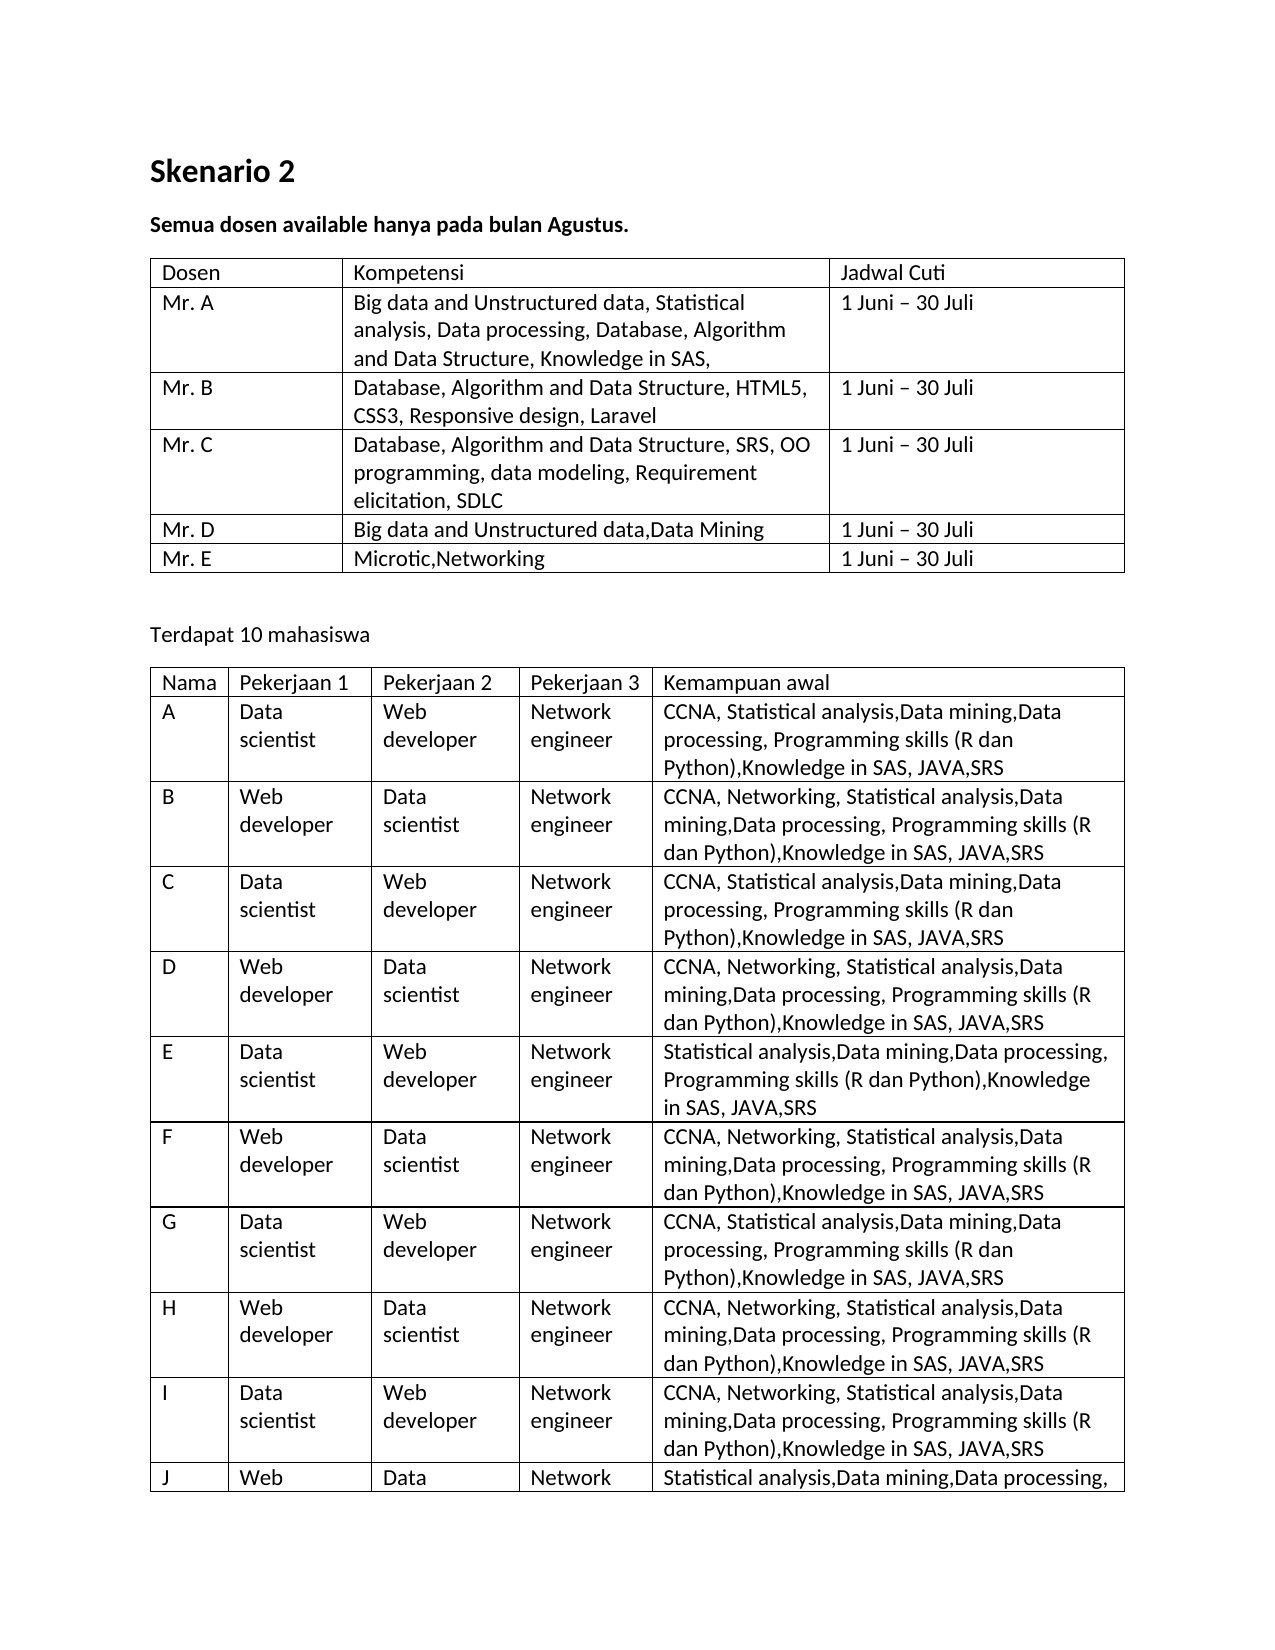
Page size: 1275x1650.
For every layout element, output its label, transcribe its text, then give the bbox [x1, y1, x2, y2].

table_header Kompetensi [343, 259, 829, 287]
table_cell Data scientist [372, 1293, 519, 1377]
table_header Pekerjaan 3 [520, 668, 652, 696]
table_cell Network engineer [520, 1123, 652, 1206]
text Semua dosen available hanya pada bulan Agustus. [150, 211, 1125, 239]
table_cell CCNA, Networking, Statistical analysis,Data mining,Data processing, Programming skills (R dan Python),Knowledge in SAS, JAVA,SRS [653, 1293, 1124, 1377]
table_cell CCNA, Statistical analysis,Data mining,Data processing, Programming skills (R dan Python),Knowledge in SAS, JAVA,SRS [653, 697, 1124, 781]
table_cell Web developer [229, 1293, 371, 1377]
table_cell Network engineer [520, 1293, 652, 1377]
table_cell CCNA, Statistical analysis,Data mining,Data processing, Programming skills (R dan Python),Knowledge in SAS, JAVA,SRS [653, 867, 1124, 951]
table_cell Data scientist [229, 867, 371, 951]
table_cell CCNA, Networking, Statistical analysis,Data mining,Data processing, Programming skills (R dan Python),Knowledge in SAS, JAVA,SRS [653, 952, 1124, 1036]
table_cell Data scientist [229, 697, 371, 781]
table_header Dosen [151, 259, 342, 287]
table_cell Mr. E [151, 544, 342, 572]
table_cell Web developer [372, 697, 519, 781]
table_header Kemampuan awal [653, 668, 1124, 696]
table_cell CCNA, Networking, Statistical analysis,Data mining,Data processing, Programming skills (R dan Python),Knowledge in SAS, JAVA,SRS [653, 782, 1124, 866]
table_cell 1 Juni – 30 Juli [830, 373, 1124, 429]
table_cell Statistical analysis,Data mining,Data processing, Programming skills (R dan Python),Knowledge in SAS, JAVA,SRS [653, 1037, 1124, 1121]
table_header Jadwal Cuti [830, 259, 1124, 287]
table_cell E [151, 1037, 228, 1121]
table_cell 1 Juni – 30 Juli [830, 515, 1124, 543]
table_cell Web developer [372, 867, 519, 951]
table_cell Big data and Unstructured data,Data Mining [343, 515, 829, 543]
table_cell Big data and Unstructured data, Statistical analysis, Data processing, Database, Algorithm and Data Structure, Knowledge in SAS, [343, 288, 829, 372]
table_cell CCNA, Networking, Statistical analysis,Data mining,Data processing, Programming skills (R dan Python),Knowledge in SAS, JAVA,SRS [653, 1378, 1124, 1462]
table_cell Web developer [229, 952, 371, 1036]
table_cell I [151, 1378, 228, 1462]
table_cell Web developer [229, 1463, 371, 1491]
table_cell Network engineer [520, 1463, 652, 1491]
table_cell Web developer [372, 1208, 519, 1292]
table_header Pekerjaan 1 [229, 668, 371, 696]
table_cell Network engineer [520, 1378, 652, 1462]
table_cell H [151, 1293, 228, 1377]
table_cell Mr. A [151, 288, 342, 372]
table_cell G [151, 1208, 228, 1292]
table_cell Mr. B [151, 373, 342, 429]
table_cell Network engineer [520, 697, 652, 781]
table_cell Web developer [372, 1378, 519, 1462]
table_cell Web developer [229, 1123, 371, 1206]
table_cell Mr. C [151, 430, 342, 514]
table_cell Data scientist [372, 1123, 519, 1206]
table_cell Web developer [372, 1037, 519, 1121]
table_cell CCNA, Statistical analysis,Data mining,Data processing, Programming skills (R dan Python),Knowledge in SAS, JAVA,SRS [653, 1208, 1124, 1292]
table_cell C [151, 867, 228, 951]
text Terdapat 10 mahasiswa [150, 620, 1125, 648]
table_cell D [151, 952, 228, 1036]
table_cell Mr. D [151, 515, 342, 543]
table_cell Network engineer [520, 1208, 652, 1292]
table_header Pekerjaan 2 [372, 668, 519, 696]
table_cell Network engineer [520, 782, 652, 866]
text Skenario 2 [150, 150, 1125, 191]
table_cell Web developer [229, 782, 371, 866]
table_cell J [151, 1463, 228, 1491]
table_cell CCNA, Networking, Statistical analysis,Data mining,Data processing, Programming skills (R dan Python),Knowledge in SAS, JAVA,SRS [653, 1123, 1124, 1206]
table_cell Data scientist [372, 782, 519, 866]
table_cell B [151, 782, 228, 866]
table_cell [653, 1463, 1124, 1491]
table_cell Network engineer [520, 952, 652, 1036]
table_cell Network engineer [520, 867, 652, 951]
table_cell Database, Algorithm and Data Structure, SRS, OO programming, data modeling, Requirement elicitation, SDLC [343, 430, 829, 514]
table_cell Data scientist [229, 1378, 371, 1462]
table_cell Database, Algorithm and Data Structure, HTML5, CSS3, Responsive design, Laravel [343, 373, 829, 429]
table_cell 1 Juni – 30 Juli [830, 288, 1124, 372]
table_cell 1 Juni – 30 Juli [830, 544, 1124, 572]
table_header Nama [151, 668, 228, 696]
table_cell F [151, 1123, 228, 1206]
table_cell Data scientist [229, 1037, 371, 1121]
table_cell Network engineer [520, 1037, 652, 1121]
table_cell Data scientist [229, 1208, 371, 1292]
table_cell Data scientist [372, 952, 519, 1036]
table_cell Data scientist [372, 1463, 519, 1491]
table_cell Microtic,Networking [343, 544, 829, 572]
table_cell 1 Juni – 30 Juli [830, 430, 1124, 514]
table_cell A [151, 697, 228, 781]
